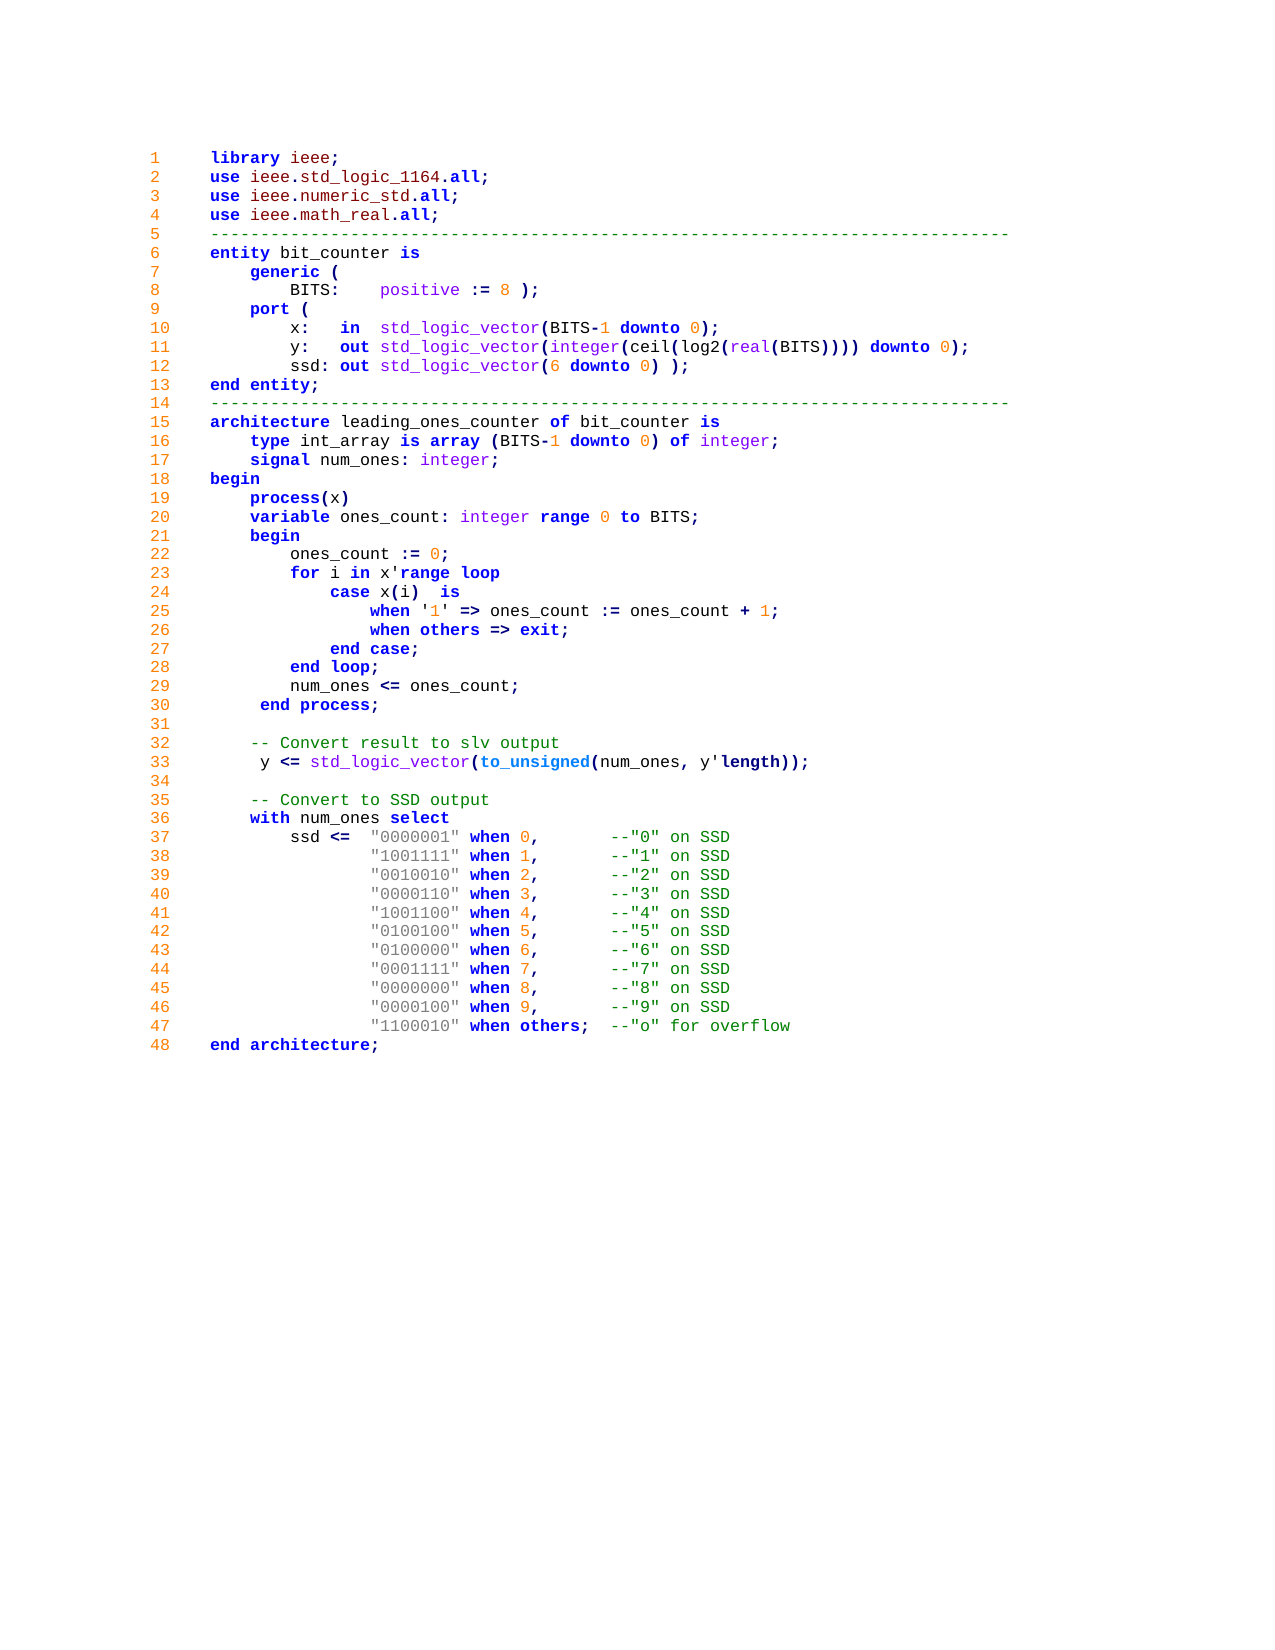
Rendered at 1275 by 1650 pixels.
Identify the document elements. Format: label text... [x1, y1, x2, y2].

text 35 -- Convert to SSD output [150, 791, 1125, 810]
text 41 "1001100" when 4, --"4" on SSD [150, 904, 1125, 923]
text 43 "0100000" when 6, --"6" on SSD [150, 942, 1125, 961]
text 27 end case; [150, 640, 1125, 659]
text 6 entity bit_counter is [150, 244, 1125, 263]
text 17 signal num_ones: integer; [150, 452, 1125, 471]
text 12 ssd: out std_logic_vector(6 downto 0) ); [150, 357, 1125, 376]
text 26 when others => exit; [150, 621, 1125, 640]
text 31 [150, 716, 1125, 734]
text 18 begin [150, 471, 1125, 489]
text 40 "0000110" when 3, --"3" on SSD [150, 885, 1125, 904]
text 14 -------------------------------------------------------------------------------- [150, 395, 1125, 414]
text 13 end entity; [150, 376, 1125, 395]
text 39 "0010010" when 2, --"2" on SSD [150, 866, 1125, 885]
text 11 y: out std_logic_vector(integer(ceil(log2(real(BITS)))) downto 0); [150, 338, 1125, 357]
text 47 "1100010" when others; --"o" for overflow [150, 1017, 1125, 1036]
text 21 begin [150, 527, 1125, 546]
text 20 variable ones_count: integer range 0 to BITS; [150, 508, 1125, 527]
text 30 end process; [150, 697, 1125, 716]
text 25 when '1' => ones_count := ones_count + 1; [150, 602, 1125, 621]
text 34 [150, 772, 1125, 791]
text 44 "0001111" when 7, --"7" on SSD [150, 961, 1125, 979]
text 24 case x(i) is [150, 584, 1125, 602]
text 5 -------------------------------------------------------------------------------- [150, 225, 1125, 244]
text 19 process(x) [150, 489, 1125, 508]
text 9 port ( [150, 301, 1125, 320]
text 36 with num_ones select [150, 810, 1125, 829]
text 48 end architecture; [150, 1036, 1125, 1055]
text 46 "0000100" when 9, --"9" on SSD [150, 998, 1125, 1017]
text 28 end loop; [150, 659, 1125, 678]
text 22 ones_count := 0; [150, 546, 1125, 565]
text 16 type int_array is array (BITS-1 downto 0) of integer; [150, 433, 1125, 452]
text 45 "0000000" when 8, --"8" on SSD [150, 979, 1125, 998]
text 4 use ieee.math_real.all; [150, 207, 1125, 225]
text 32 -- Convert result to slv output [150, 734, 1125, 753]
text 10 x: in std_logic_vector(BITS-1 downto 0); [150, 320, 1125, 338]
text 29 num_ones <= ones_count; [150, 678, 1125, 697]
text 3 use ieee.numeric_std.all; [150, 188, 1125, 207]
text 2 use ieee.std_logic_1164.all; [150, 169, 1125, 188]
text 7 generic ( [150, 263, 1125, 282]
text 8 BITS: positive := 8 ); [150, 282, 1125, 301]
text 1 library ieee; [150, 150, 1125, 169]
text 33 y <= std_logic_vector(to_unsigned(num_ones, y'length)); [150, 753, 1125, 772]
text 42 "0100100" when 5, --"5" on SSD [150, 923, 1125, 942]
text 38 "1001111" when 1, --"1" on SSD [150, 848, 1125, 866]
text 37 ssd <= "0000001" when 0, --"0" on SSD [150, 829, 1125, 848]
text 23 for i in x'range loop [150, 565, 1125, 584]
text 15 architecture leading_ones_counter of bit_counter is [150, 414, 1125, 433]
